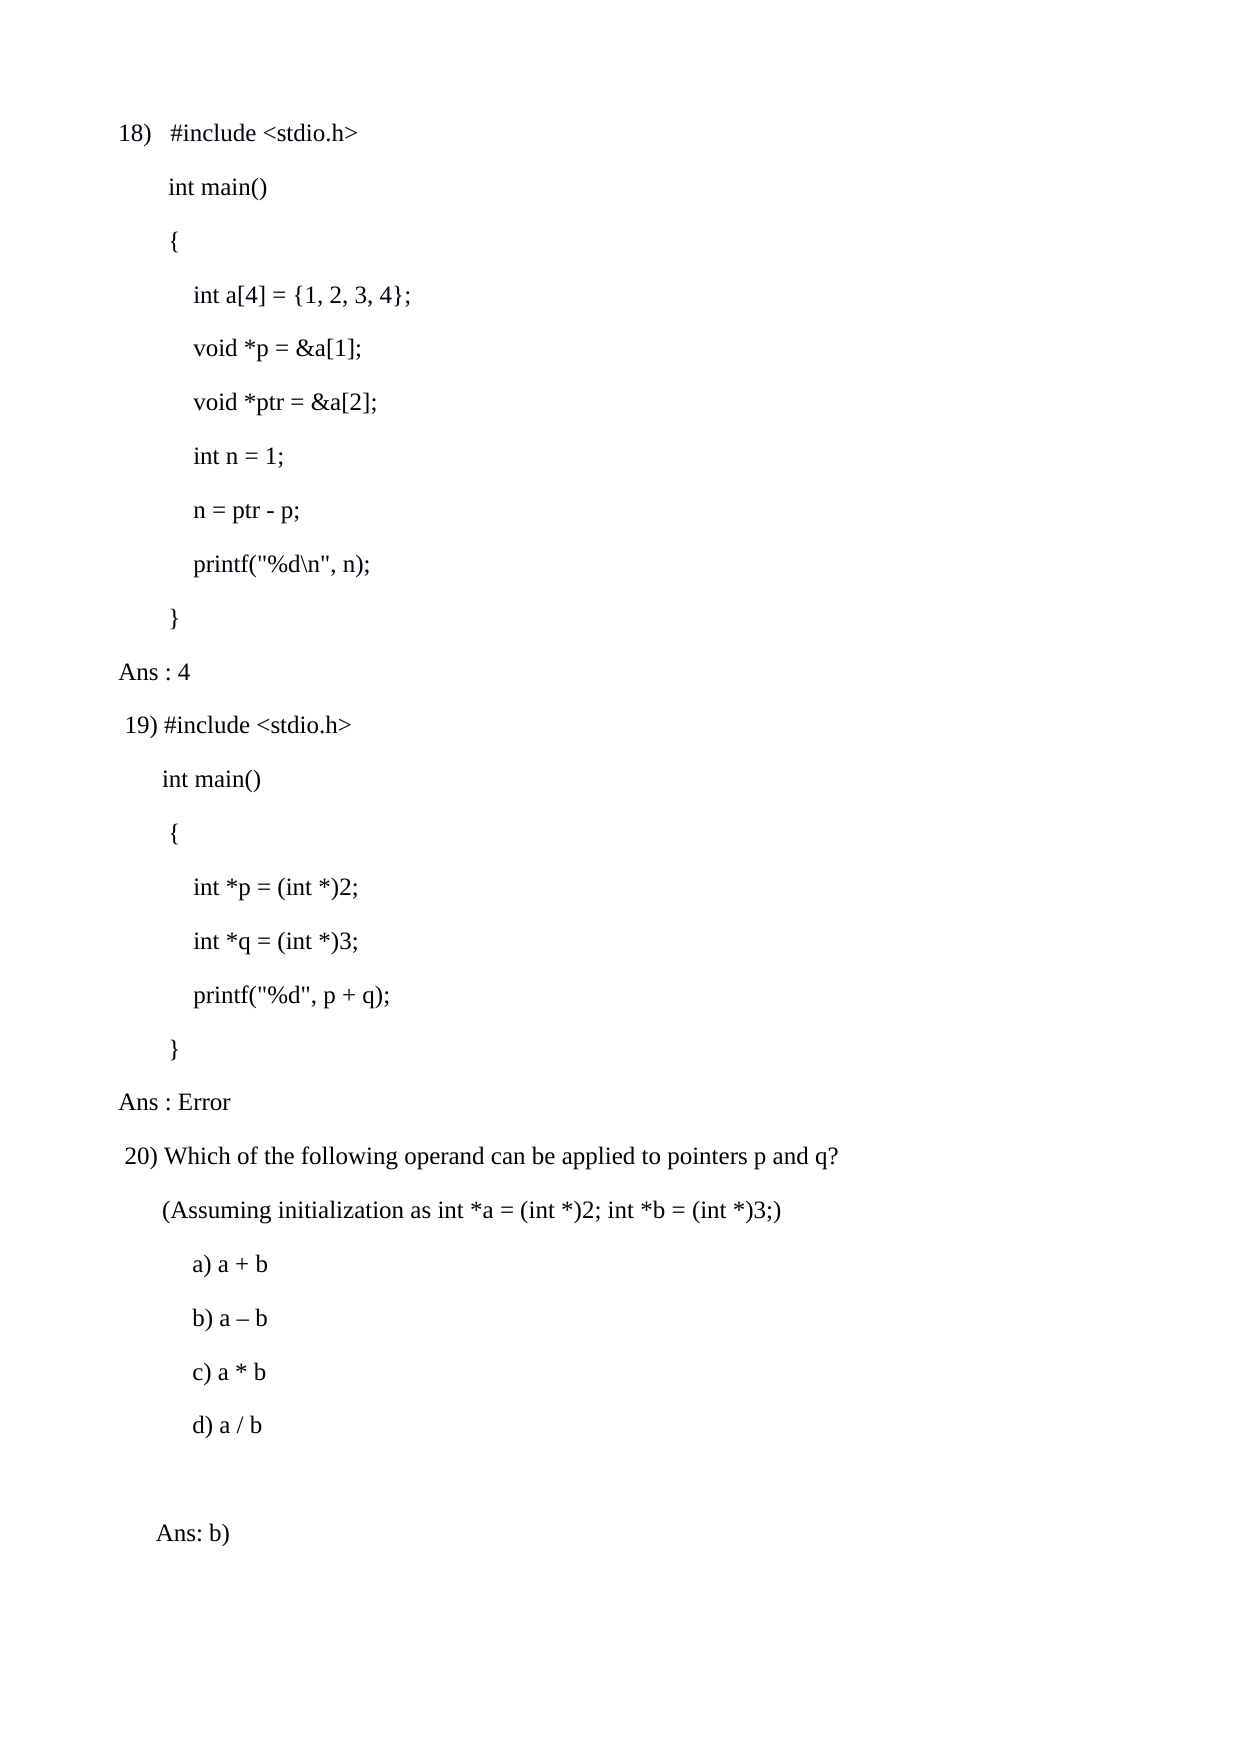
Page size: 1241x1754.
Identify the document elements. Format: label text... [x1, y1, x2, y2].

text b) a – b [118, 1303, 1122, 1332]
text int n = 1; [118, 441, 1122, 470]
text int *p = (int *)2; [118, 872, 1122, 901]
text { [118, 226, 1122, 254]
text int a[4] = {1, 2, 3, 4}; [118, 280, 1122, 308]
text d) a / b [118, 1411, 1122, 1439]
text } [118, 603, 1122, 632]
text void *p = &a[1]; [118, 333, 1122, 362]
text Ans : 4 [118, 657, 1122, 685]
text void *ptr = &a[2]; [118, 387, 1122, 416]
text n = ptr - p; [118, 495, 1122, 524]
text int main() [118, 172, 1122, 201]
text a) a + b [118, 1249, 1122, 1278]
text 20) Which of the following operand can be applied to pointers p and q? [118, 1141, 1122, 1170]
text printf("%d", p + q); [118, 980, 1122, 1008]
text 19) #include <stdio.h> [118, 711, 1122, 739]
text Ans: b) [118, 1518, 1122, 1547]
text (Assuming initialization as int *a = (int *)2; int *b = (int *)3;) [118, 1195, 1122, 1224]
text c) a * b [118, 1357, 1122, 1386]
text Ans : Error [118, 1087, 1122, 1116]
text 18) #include <stdio.h> [118, 118, 1122, 147]
text printf("%d\n", n); [118, 549, 1122, 578]
text int main() [118, 764, 1122, 793]
text } [118, 1034, 1122, 1062]
text { [118, 818, 1122, 847]
text int *q = (int *)3; [118, 926, 1122, 955]
